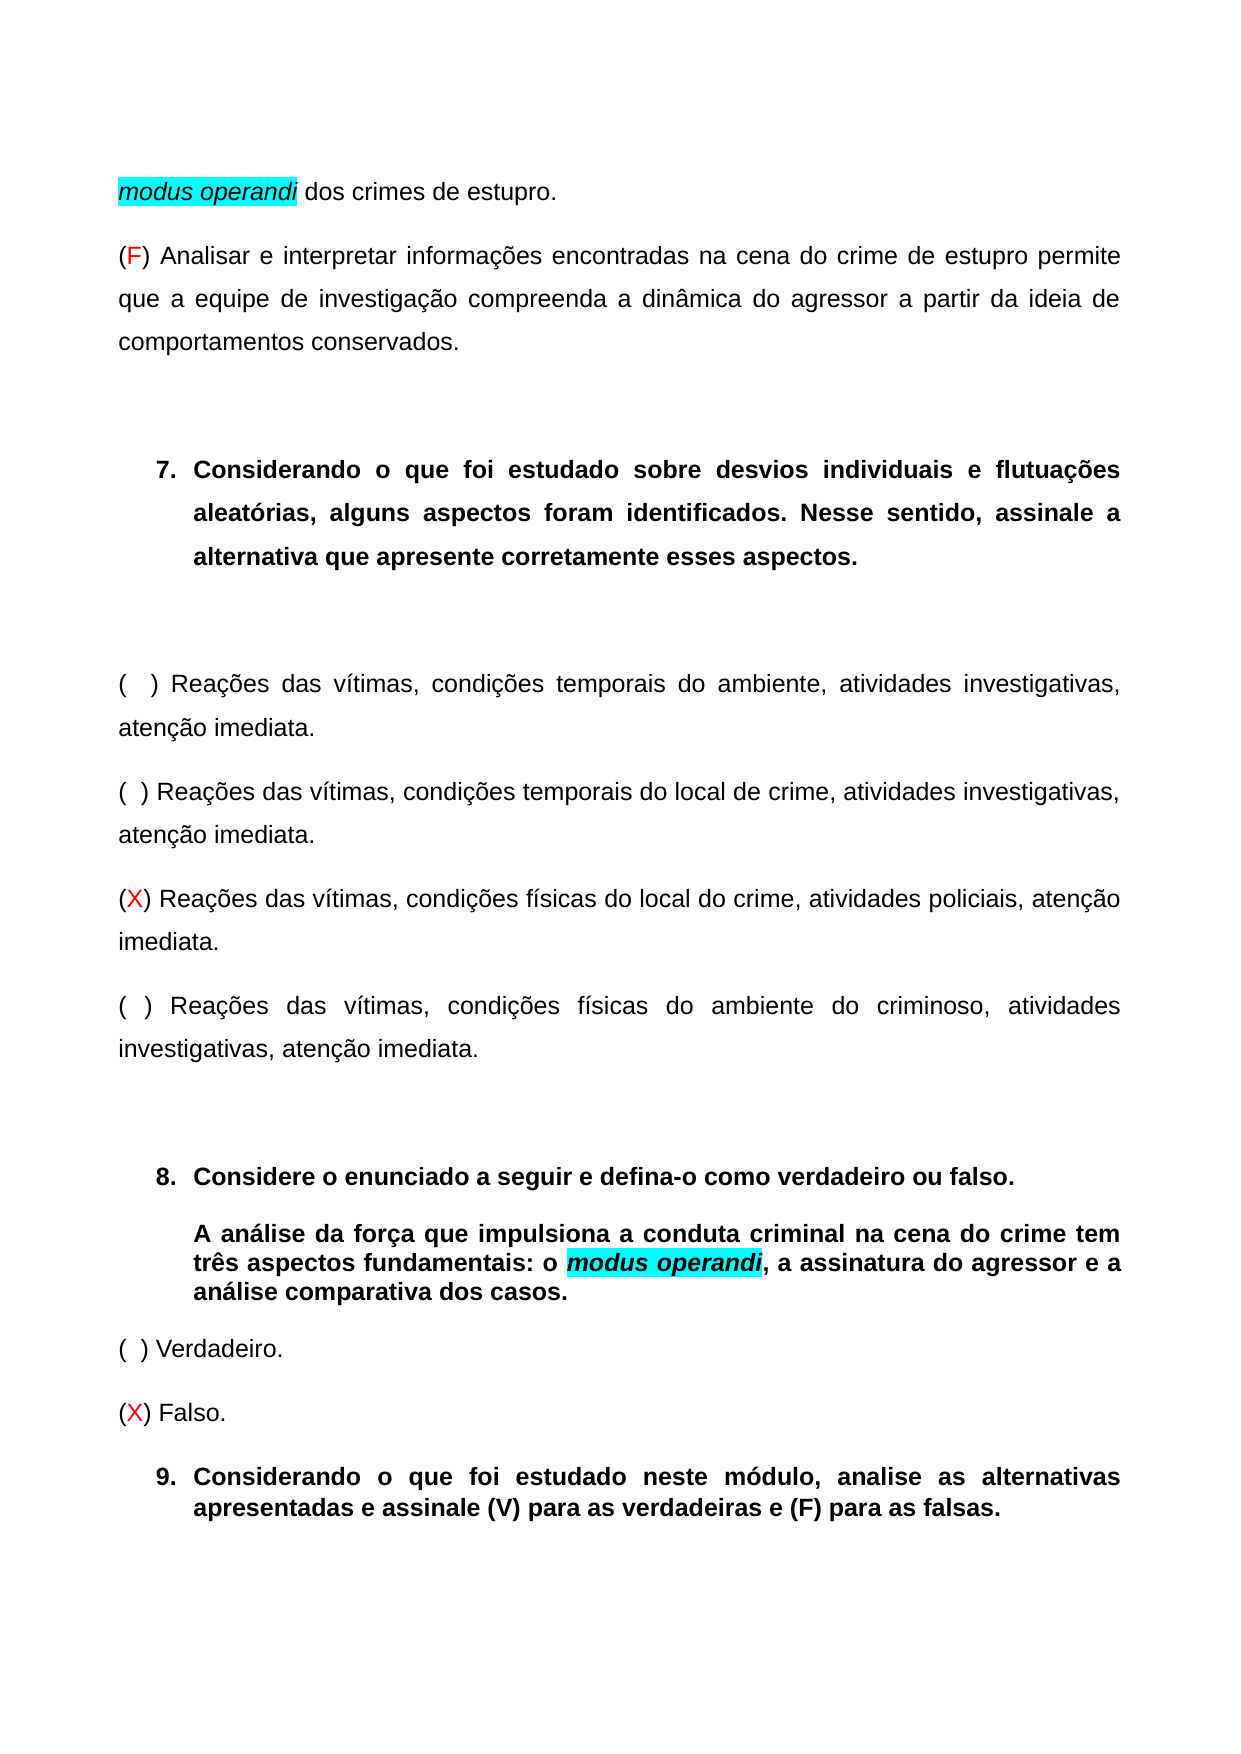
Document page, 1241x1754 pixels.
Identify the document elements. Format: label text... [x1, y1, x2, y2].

text (F) Analisar e interpretar informações encontradas na cena do crime de estupro permite que a equipe de investigação compreenda a dinâmica do agressor a partir da ideia de comportamentos conservados. [118, 241, 1122, 356]
text (F) Segundo os estudos de Konvalina-Simas (2014), há constância no processo do modus operandi dos crimes de estupro. [297, 177, 1122, 206]
text ( ) Reações das vítimas, condições físicas do ambiente do criminoso, atividades investigativas, atenção imediata. [118, 991, 1122, 1063]
text ( ) Reações das vítimas, condições temporais do local de crime, atividades investigativas, atenção imediata. [118, 777, 1122, 848]
text ( ) Verdadeiro. [118, 1334, 1122, 1363]
list Considerando o que foi estudado sobre desvios individuais e flutuações aleatórias, alguns aspectos foram identificados. Nesse sentido, assinale a alternativa que apresente corretamente esses aspectos. [156, 455, 1122, 570]
text (X) Falso. [118, 1398, 1122, 1427]
list Considere o enunciado a seguir e defina-o como verdadeiro ou falso. [156, 1162, 1122, 1191]
list A análise da força que impulsiona a conduta criminal na cena do crime tem três aspectos fundamentais: o modus operandi, a assinatura do agressor e a análise comparativa dos casos. [193, 1219, 1122, 1306]
list Considerando o que foi estudado neste módulo, analise as alternativas apresentadas e assinale (V) para as verdadeiras e (F) para as falsas. [156, 1462, 1122, 1522]
text ( ) Reações das vítimas, condições temporais do ambiente, atividades investigativas, atenção imediata. [118, 669, 1122, 741]
text (X) Reações das vítimas, condições físicas do local do crime, atividades policiais, atenção imediata. [118, 884, 1122, 956]
